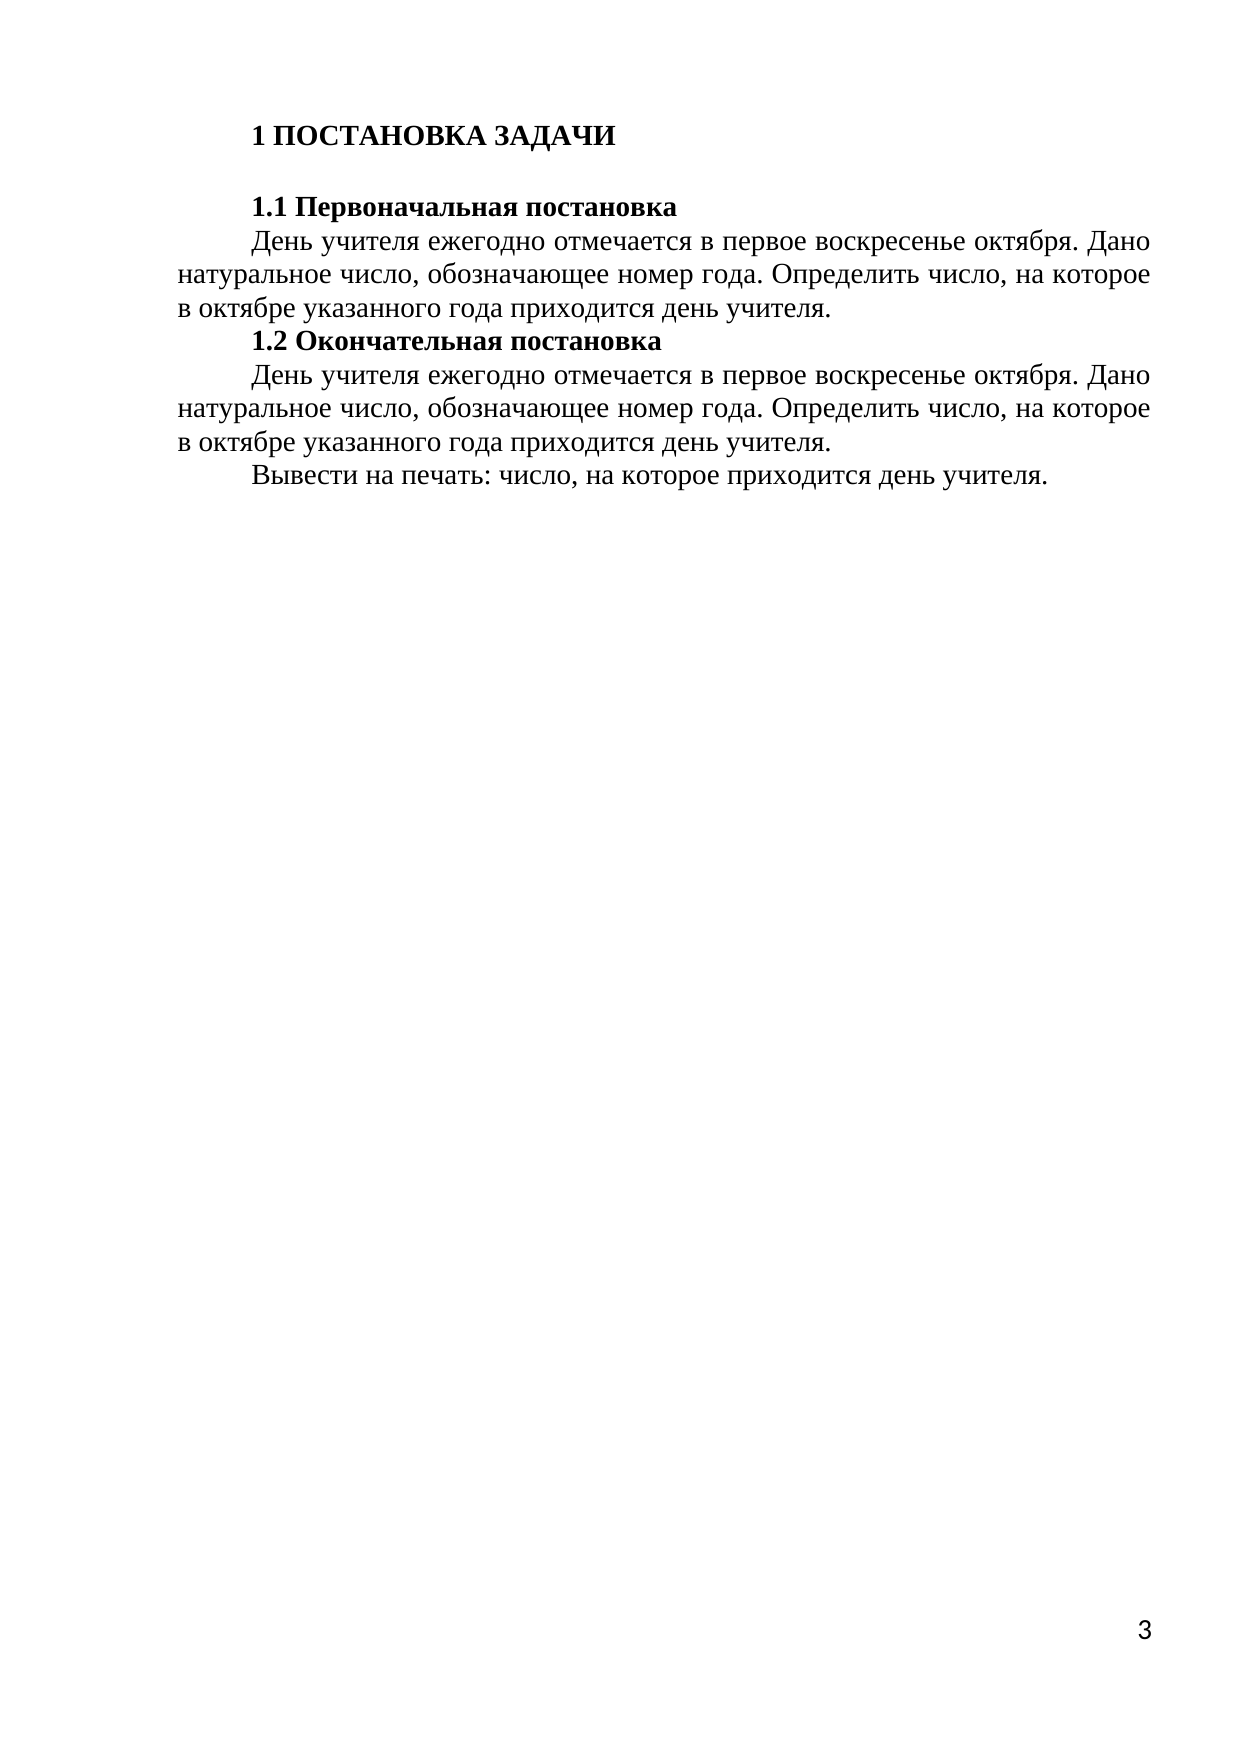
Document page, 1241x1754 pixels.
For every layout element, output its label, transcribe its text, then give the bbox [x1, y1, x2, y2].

text Вывести на печать: число, на которое приходится день учителя. [177, 457, 1152, 491]
subtitle Постановка задачи [251, 118, 1152, 152]
text День учителя ежегодно отмечается в первое воскресенье октября. Дано натуральное число, обозначающее номер года. Определить число, на которое в октябре указанного года приходится день учителя. [177, 357, 1152, 457]
text 1.2 Окончательная постановка [177, 323, 1152, 357]
text День учителя ежегодно отмечается в первое воскресенье октября. Дано натуральное число, обозначающее номер года. Определить число, на которое в октябре указанного года приходится день учителя. [177, 223, 1152, 323]
text 1.1 Первоначальная постановка [177, 189, 1152, 223]
